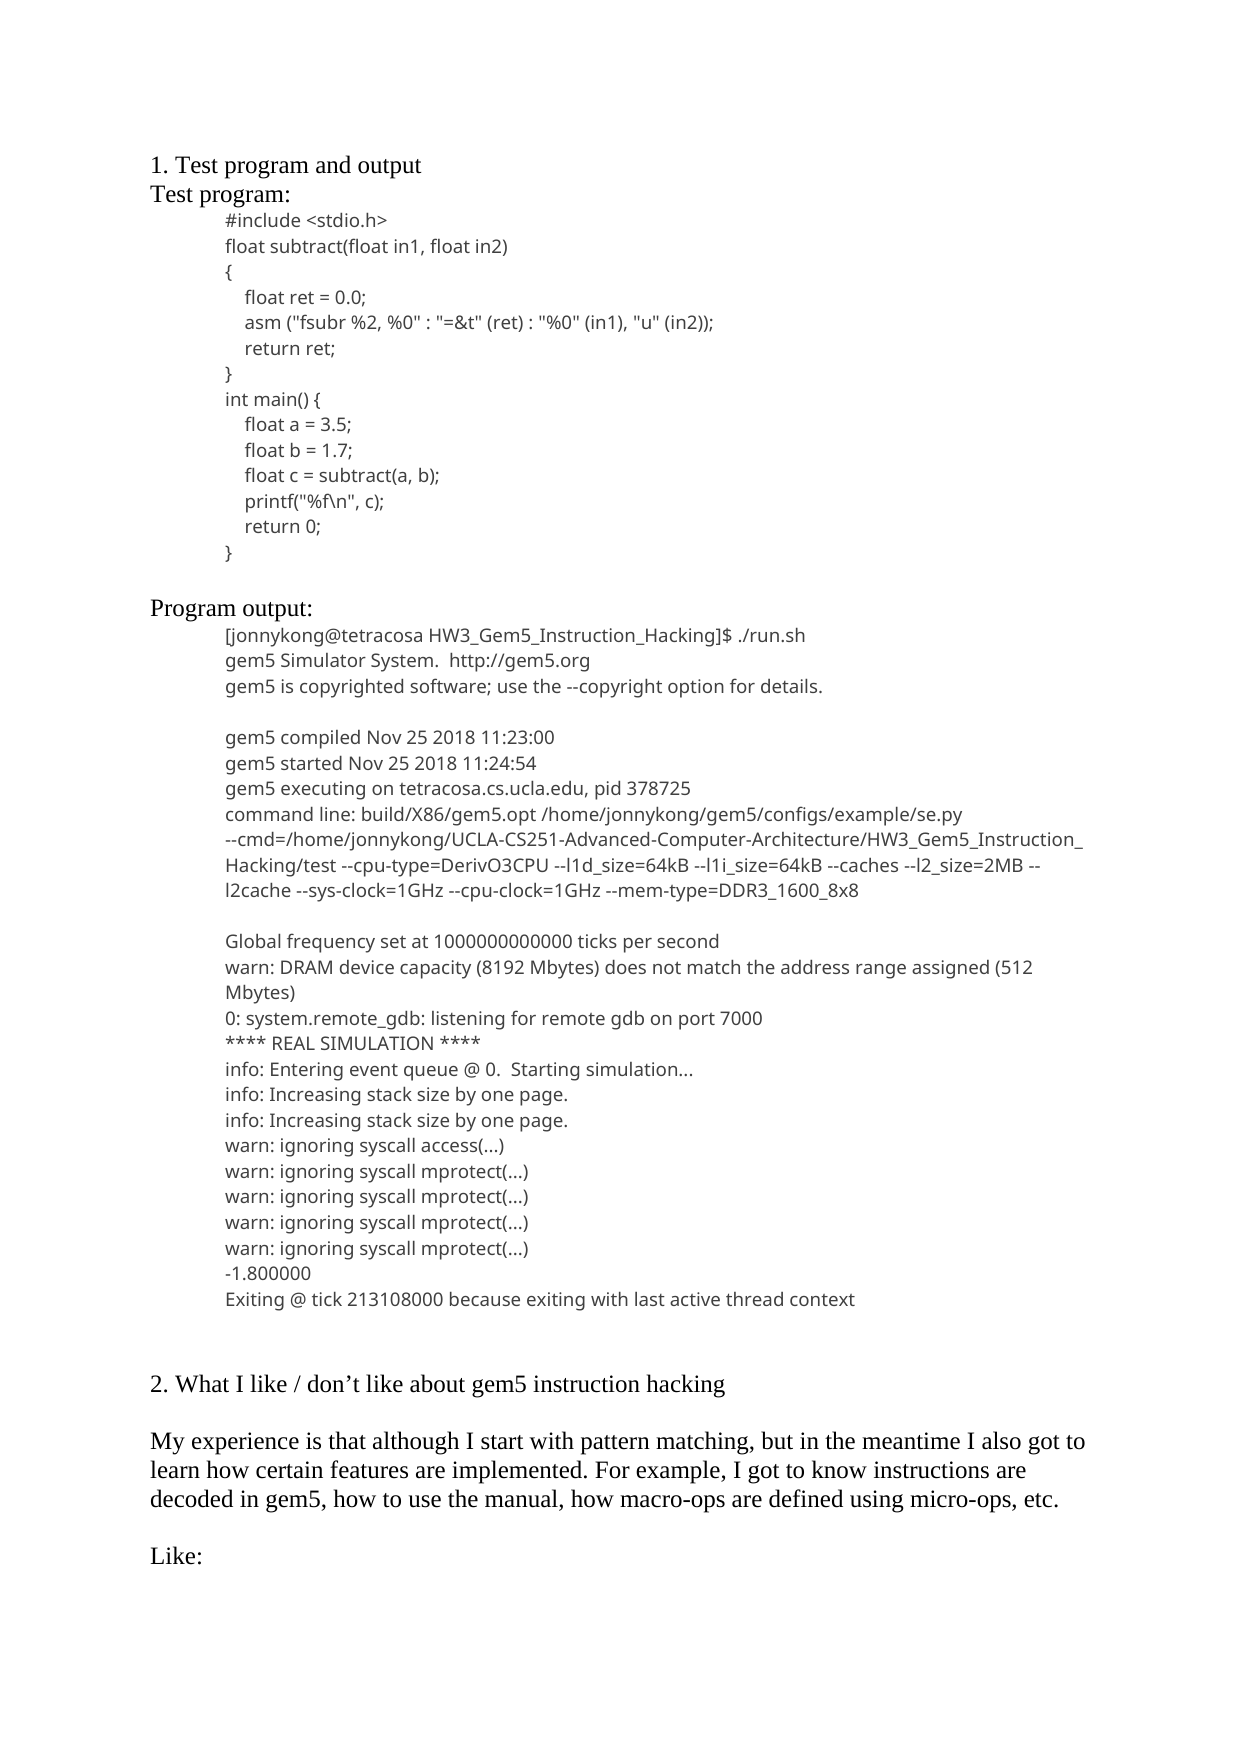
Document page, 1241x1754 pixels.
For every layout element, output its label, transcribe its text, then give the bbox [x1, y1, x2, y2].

text } [225, 361, 1090, 386]
text printf("%f\n", c); [225, 488, 1090, 514]
text warn: ignoring syscall mprotect(...) [225, 1209, 1090, 1235]
text My experience is that although I start with pattern matching, but in the meantime I also got to learn how certain features are implemented. For example, I got to know instructions are decoded in gem5, how to use the manual, how macro-ops are defined using micro-ops, etc. [150, 1426, 1090, 1513]
text gem5 is copyrighted software; use the --copyright option for details. [225, 673, 1090, 699]
text [jonnykong@tetracosa HW3_Gem5_Instruction_Hacking]$ ./run.sh [225, 622, 1090, 648]
text warn: ignoring syscall mprotect(...) [225, 1158, 1090, 1184]
text return ret; [225, 335, 1090, 361]
text 1. Test program and output [150, 150, 1090, 179]
text gem5 started Nov 25 2018 11:24:54 [225, 750, 1090, 775]
text Global frequency set at 1000000000000 ticks per second [225, 928, 1090, 954]
text info: Increasing stack size by one page. [225, 1107, 1090, 1133]
text gem5 Simulator System. http://gem5.org [225, 648, 1090, 673]
text } [225, 539, 1090, 565]
text float b = 1.7; [225, 437, 1090, 463]
text warn: ignoring syscall mprotect(...) [225, 1184, 1090, 1209]
text Test program: [150, 179, 1090, 207]
text **** REAL SIMULATION **** [225, 1031, 1090, 1056]
text 0: system.remote_gdb: listening for remote gdb on port 7000 [225, 1005, 1090, 1031]
text return 0; [225, 514, 1090, 539]
text warn: DRAM device capacity (8192 Mbytes) does not match the address range assigned (512 Mbytes) [225, 954, 1090, 1005]
text int main() { [225, 386, 1090, 412]
text float a = 3.5; [225, 412, 1090, 437]
text warn: ignoring syscall mprotect(...) [225, 1235, 1090, 1260]
text info: Entering event queue @ 0. Starting simulation... [225, 1056, 1090, 1082]
text float c = subtract(a, b); [225, 463, 1090, 488]
text info: Increasing stack size by one page. [225, 1082, 1090, 1107]
text float subtract(float in1, float in2) [225, 233, 1090, 258]
text warn: ignoring syscall access(...) [225, 1133, 1090, 1158]
text Like: [150, 1541, 1090, 1570]
text Program output: [150, 593, 1090, 622]
text { [225, 258, 1090, 284]
text command line: build/X86/gem5.opt /home/jonnykong/gem5/configs/example/se.py --cmd=/home/jonnykong/UCLA-CS251-Advanced-Computer-Architecture/HW3_Gem5_Instruction_Hacking/test --cpu-type=DerivO3CPU --l1d_size=64kB --l1i_size=64kB --caches --l2_size=2MB --l2cache --sys-clock=1GHz --cpu-clock=1GHz --mem-type=DDR3_1600_8x8 [225, 801, 1090, 903]
text gem5 compiled Nov 25 2018 11:23:00 [225, 724, 1090, 750]
text -1.800000 [225, 1260, 1090, 1286]
text Exiting @ tick 213108000 because exiting with last active thread context [225, 1286, 1090, 1311]
text asm ("fsubr %2, %0" : "=&t" (ret) : "%0" (in1), "u" (in2)); [225, 309, 1090, 335]
text float ret = 0.0; [225, 284, 1090, 309]
text #include <stdio.h> [225, 207, 1090, 233]
text 2. What I like / don’t like about gem5 instruction hacking [150, 1369, 1090, 1398]
text gem5 executing on tetracosa.cs.ucla.edu, pid 378725 [225, 775, 1090, 801]
